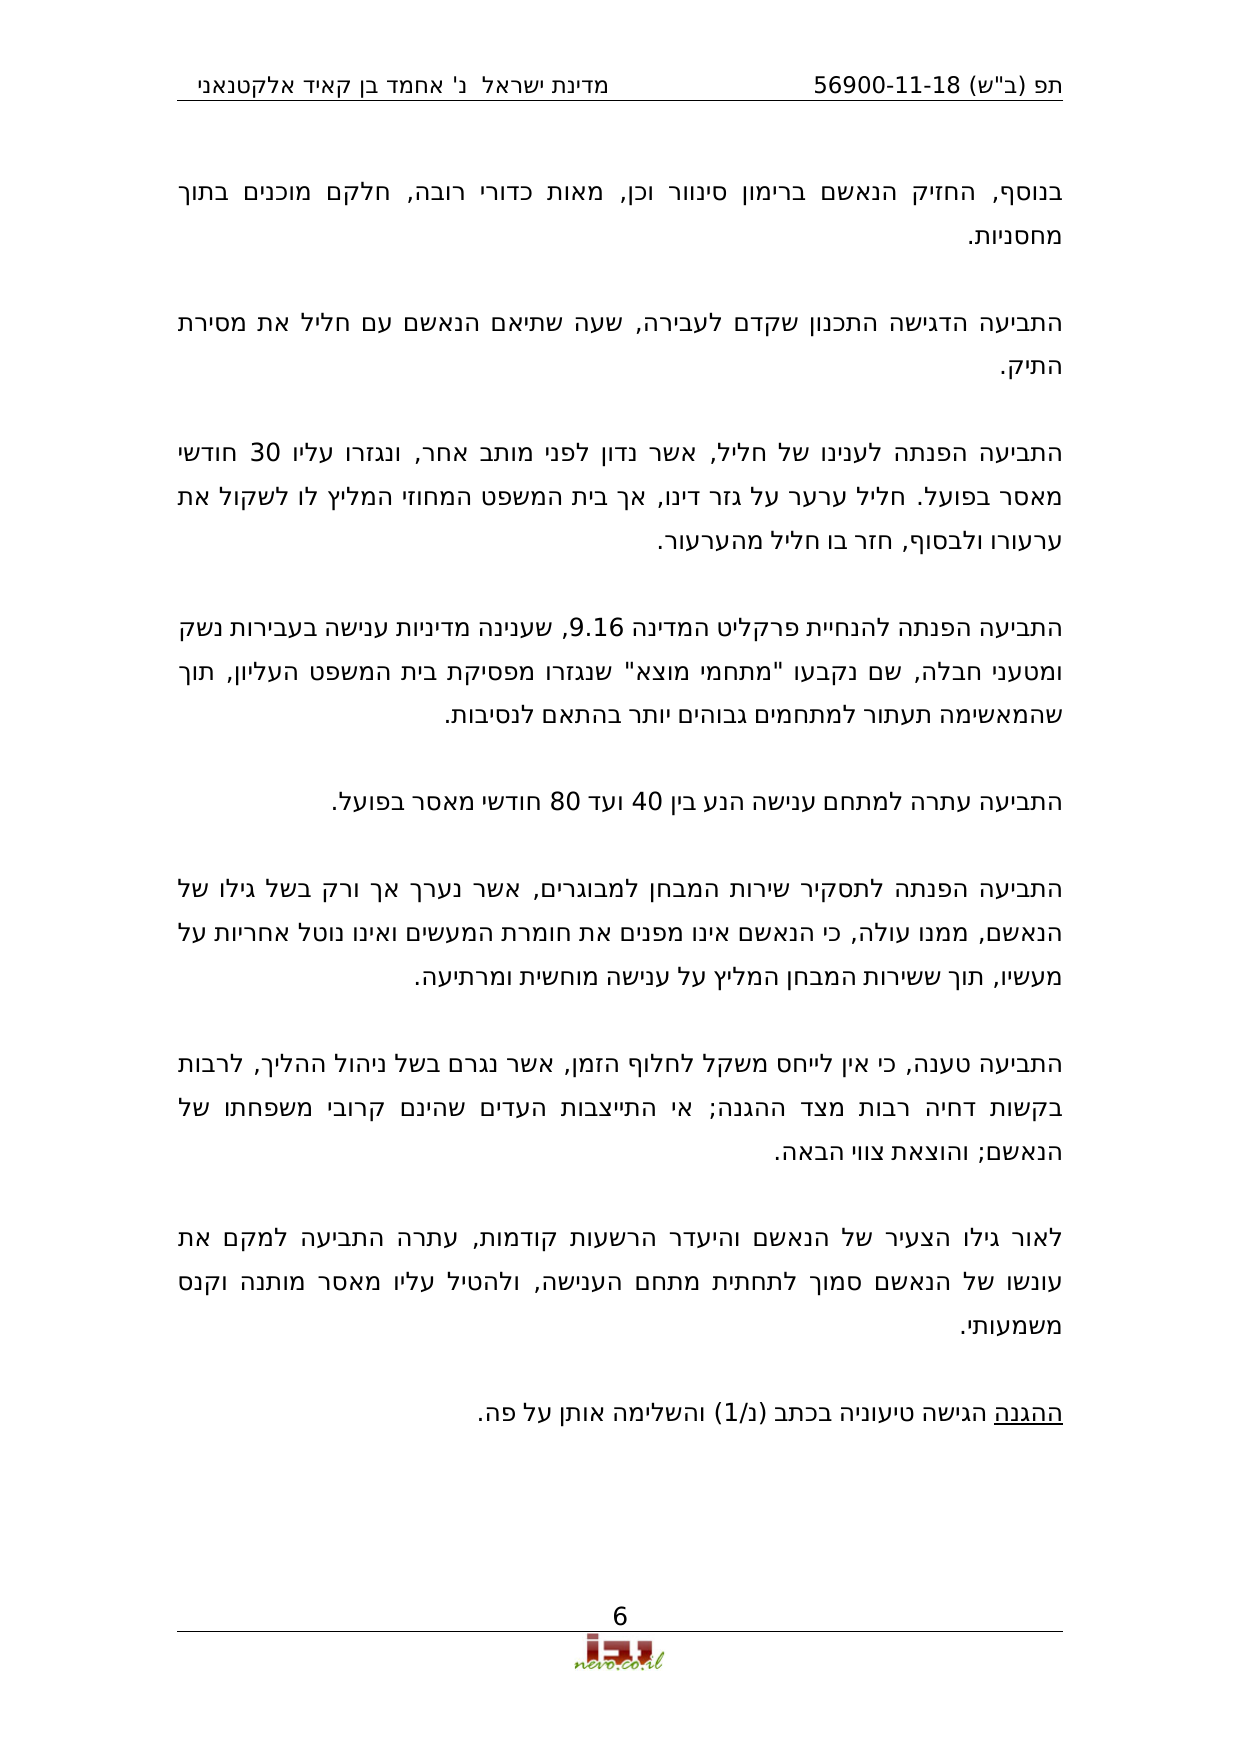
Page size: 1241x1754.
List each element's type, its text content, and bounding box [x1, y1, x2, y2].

picture [574, 1633, 666, 1671]
text התביעה הפנתה לתסקיר שירות המבחן למבוגרים, אשר נערך אך ורק בשל גילו של הנאשם, ממנו עולה, כי הנאשם אינו מפנים את חומרת המעשים ואינו נוטל אחריות על מעשיו, תוך ששירות המבחן המליץ על ענישה מוחשית ומרתיעה. [177, 874, 1063, 991]
text התביעה הפנתה להנחיית פרקליט המדינה 9.16, שענינה מדיניות ענישה בעבירות נשק ומטעני חבלה, שם נקבעו "מתחמי מוצא" שנגזרו מפסיקת בית המשפט העליון, תוך שהמאשימה תעתור למתחמים גבוהים יותר בהתאם לנסיבות. [177, 613, 1063, 730]
text התביעה עתרה למתחם ענישה הנע בין 40 ועד 80 חודשי מאסר בפועל. [177, 788, 1063, 817]
text התביעה טענה, כי אין לייחס משקל לחלוף הזמן, אשר נגרם בשל ניהול ההליך, לרבות בקשות דחיה רבות מצד ההגנה; אי התייצבות העדים שהינם קרובי משפחתו של הנאשם; והוצאת צווי הבאה. [177, 1049, 1063, 1166]
text בנוסף, החזיק הנאשם ברימון סינוור וכן, מאות כדורי רובה, חלקם מוכנים בתוך מחסניות. [177, 177, 1063, 250]
text ההגנה הגישה טיעוניה בכתב (נ/1) והשלימה אותן על פה. [177, 1398, 1063, 1427]
text לאור גילו הצעיר של הנאשם והיעדר הרשעות קודמות, עתרה התביעה למקם את עונשו של הנאשם סמוך לתחתית מתחם הענישה, ולהטיל עליו מאסר מותנה וקנס משמעותי. [177, 1224, 1063, 1340]
text התביעה הדגישה התכנון שקדם לעבירה, שעה שתיאם הנאשם עם חליל את מסירת התיק. [177, 308, 1063, 381]
text התביעה הפנתה לענינו של חליל, אשר נדון לפני מותב אחר, ונגזרו עליו 30 חודשי מאסר בפועל. חליל ערער על גזר דינו, אך בית המשפט המחוזי המליץ לו לשקול את ערעורו ולבסוף, חזר בו חליל מהערעור. [177, 438, 1063, 555]
